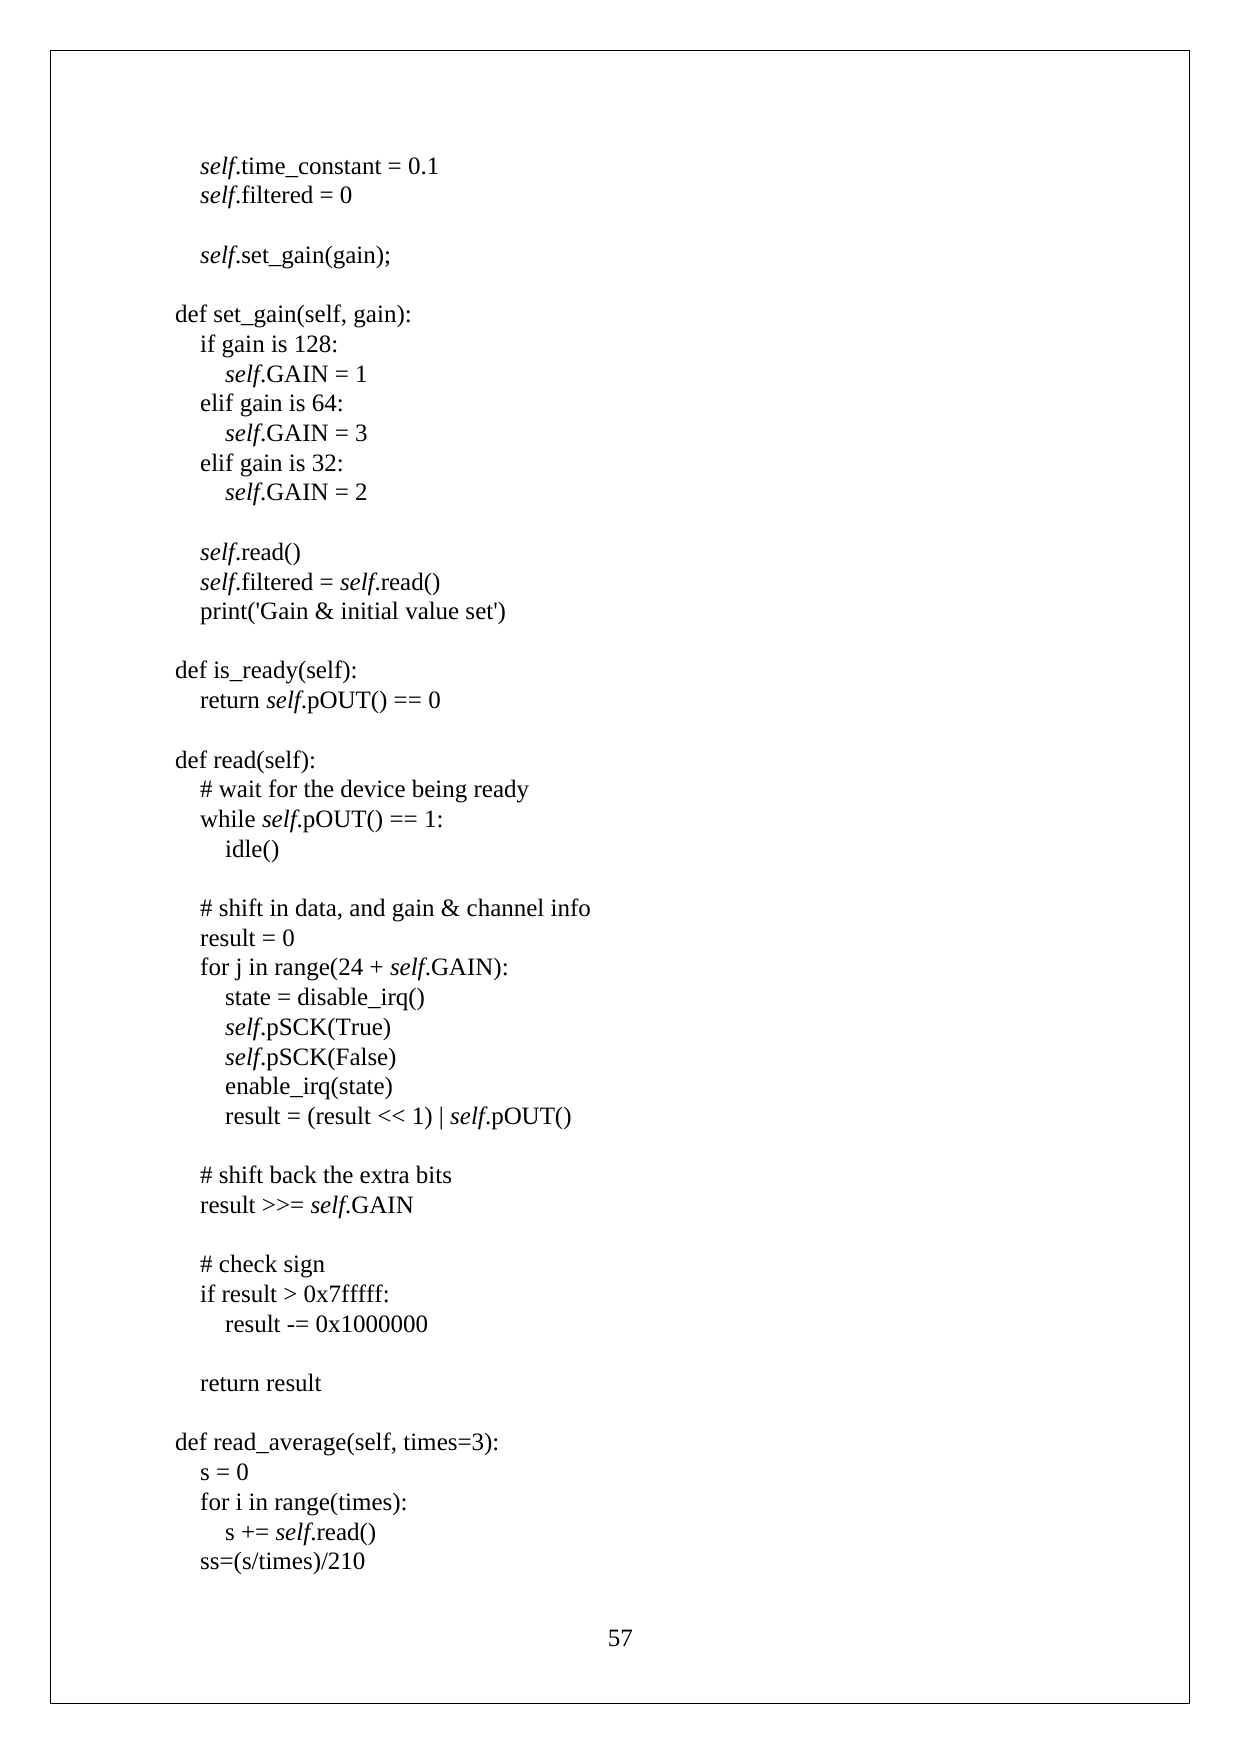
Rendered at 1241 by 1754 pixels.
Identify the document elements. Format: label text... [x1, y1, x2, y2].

text enable_irq(state) [150, 1070, 1090, 1100]
text result = (result << 1) | self.pOUT() [150, 1100, 1090, 1130]
text elif gain is 32: [150, 447, 1090, 477]
text self.time_constant = 0.1 [150, 150, 1090, 180]
text s = 0 [150, 1456, 1090, 1486]
text # shift back the extra bits [150, 1159, 1090, 1189]
text self.GAIN = 2 [150, 477, 1090, 506]
text ss=(s/times)/210 [150, 1545, 1090, 1575]
text if result > 0x7fffff: [150, 1278, 1090, 1308]
text return self.pOUT() == 0 [150, 684, 1090, 714]
text self.filtered = self.read() [150, 566, 1090, 595]
text # check sign [150, 1248, 1090, 1278]
text print('Gain & initial value set') [150, 595, 1090, 625]
text return result [150, 1367, 1090, 1397]
text # wait for the device being ready [150, 773, 1090, 803]
text self.set_gain(gain); [150, 239, 1090, 269]
text state = disable_irq() [150, 981, 1090, 1011]
text self.pSCK(False) [150, 1041, 1090, 1070]
text def is_ready(self): [150, 655, 1090, 684]
text def read(self): [150, 744, 1090, 773]
text result >>= self.GAIN [150, 1189, 1090, 1219]
text result -= 0x1000000 [150, 1308, 1090, 1337]
text self.filtered = 0 [150, 180, 1090, 209]
text self.pSCK(True) [150, 1011, 1090, 1041]
text for j in range(24 + self.GAIN): [150, 952, 1090, 981]
text def read_average(self, times=3): [150, 1427, 1090, 1456]
text result = 0 [150, 922, 1090, 952]
text while self.pOUT() == 1: [150, 803, 1090, 833]
text self.GAIN = 1 [150, 358, 1090, 387]
text self.read() [150, 536, 1090, 566]
text # shift in data, and gain & channel info [150, 892, 1090, 922]
text for i in range(times): [150, 1486, 1090, 1516]
text s += self.read() [150, 1516, 1090, 1545]
text self.GAIN = 3 [150, 417, 1090, 447]
text if gain is 128: [150, 328, 1090, 358]
text elif gain is 64: [150, 387, 1090, 417]
text def set_gain(self, gain): [150, 298, 1090, 328]
text idle() [150, 833, 1090, 862]
